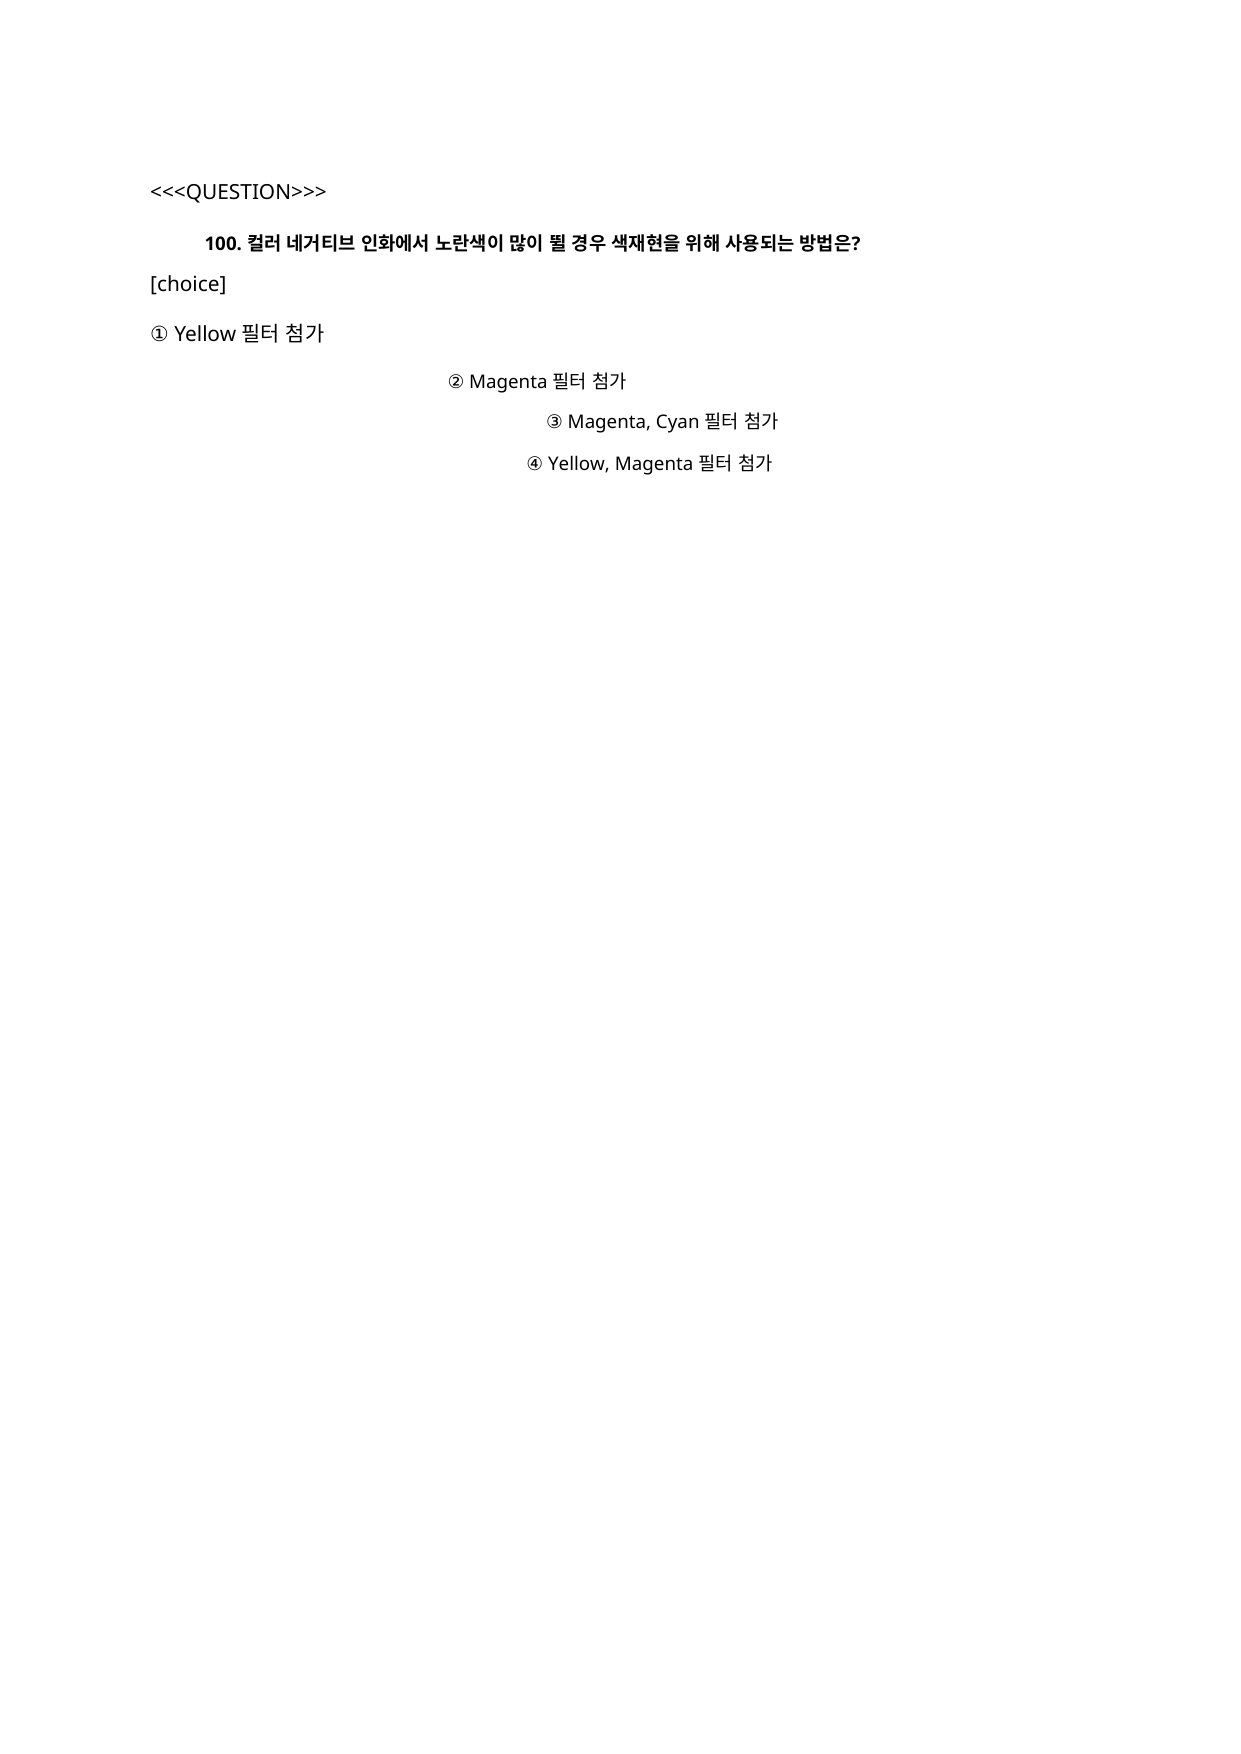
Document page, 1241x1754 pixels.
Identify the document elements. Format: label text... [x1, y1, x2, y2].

text [choice] [150, 269, 1090, 298]
text ② Magenta 필터 첨가 [447, 366, 1084, 393]
text ③ Magenta, Cyan 필터 첨가 [526, 407, 1084, 434]
text 100. 컬러 네거티브 인화에서 노란색이 많이 뛸 경우 색재현을 위해 사용되는 방법은? [204, 229, 1084, 256]
text ④ Yellow, Magenta 필터 첨가 [526, 448, 1084, 475]
text <<<QUESTION>>> [150, 177, 1090, 206]
text ① Yellow 필터 첨가 [150, 317, 1090, 347]
